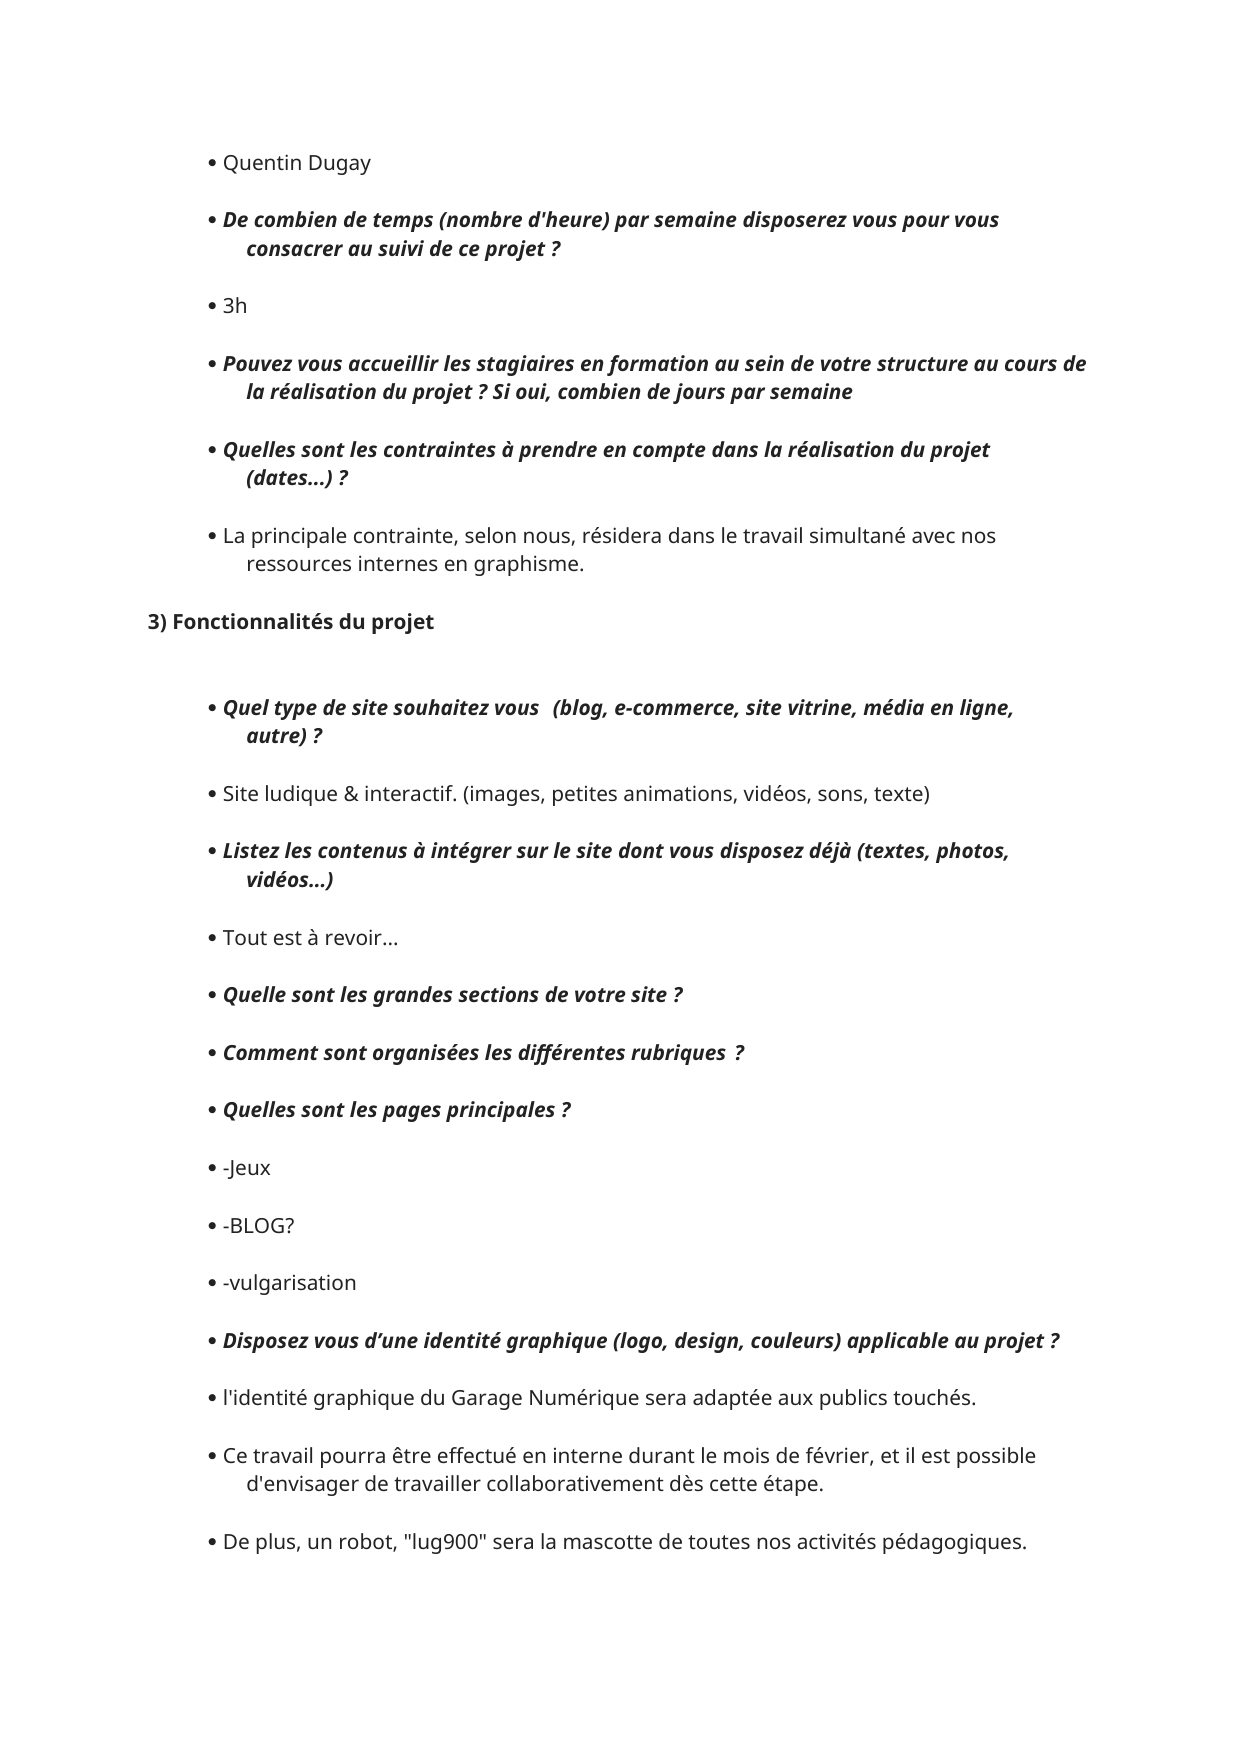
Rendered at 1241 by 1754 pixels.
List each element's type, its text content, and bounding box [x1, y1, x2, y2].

list Quel type de site souhaitez vous (blog, e-commerce, site vitrine, média en ligne, autre) ? [208, 693, 1093, 750]
list Site ludique & interactif. (images, petites animations, vidéos, sons, texte) [208, 779, 1093, 807]
list -Jeux [208, 1153, 1093, 1182]
list La principale contrainte, selon nous, résidera dans le travail simultané avec nos ressources internes en graphisme. [208, 521, 1093, 578]
list Pouvez vous accueillir les stagiaires en formation au sein de votre structure au cours de la réalisation du projet ? Si oui, combien de jours par semaine [208, 349, 1093, 406]
list Quelle sont les grandes sections de votre site ? [208, 980, 1093, 1009]
list Ce travail pourra être effectué en interne durant le mois de février, et il est possible d'envisager de travailler collaborativement dès cette étape. [208, 1441, 1093, 1498]
list 3h [208, 291, 1093, 320]
list Quelles sont les contraintes à prendre en compte dans la réalisation du projet (dates...) ? [208, 435, 1093, 492]
list De combien de temps (nombre d'heure) par semaine disposerez vous pour vous consacrer au suivi de ce projet ? [208, 205, 1093, 262]
list Comment sont organisées les différentes rubriques ? [208, 1038, 1093, 1066]
list -BLOG? [208, 1211, 1093, 1239]
text 3) Fonctionnalités du projet [148, 607, 1093, 635]
list l'identité graphique du Garage Numérique sera adaptée aux publics touchés. [208, 1383, 1093, 1412]
list -vulgarisation [208, 1268, 1093, 1297]
list Quelles sont les pages principales ? [208, 1096, 1093, 1124]
list Listez les contenus à intégrer sur le site dont vous disposez déjà (textes, photos, vidéos…) [208, 837, 1093, 893]
list Tout est à revoir... [208, 923, 1093, 951]
list Disposez vous d’une identité graphique (logo, design, couleurs) applicable au projet ? [208, 1326, 1093, 1354]
list Quentin Dugay [208, 148, 1093, 176]
list De plus, un robot, "lug900" sera la mascotte de toutes nos activités pédagogiques. [208, 1527, 1093, 1556]
